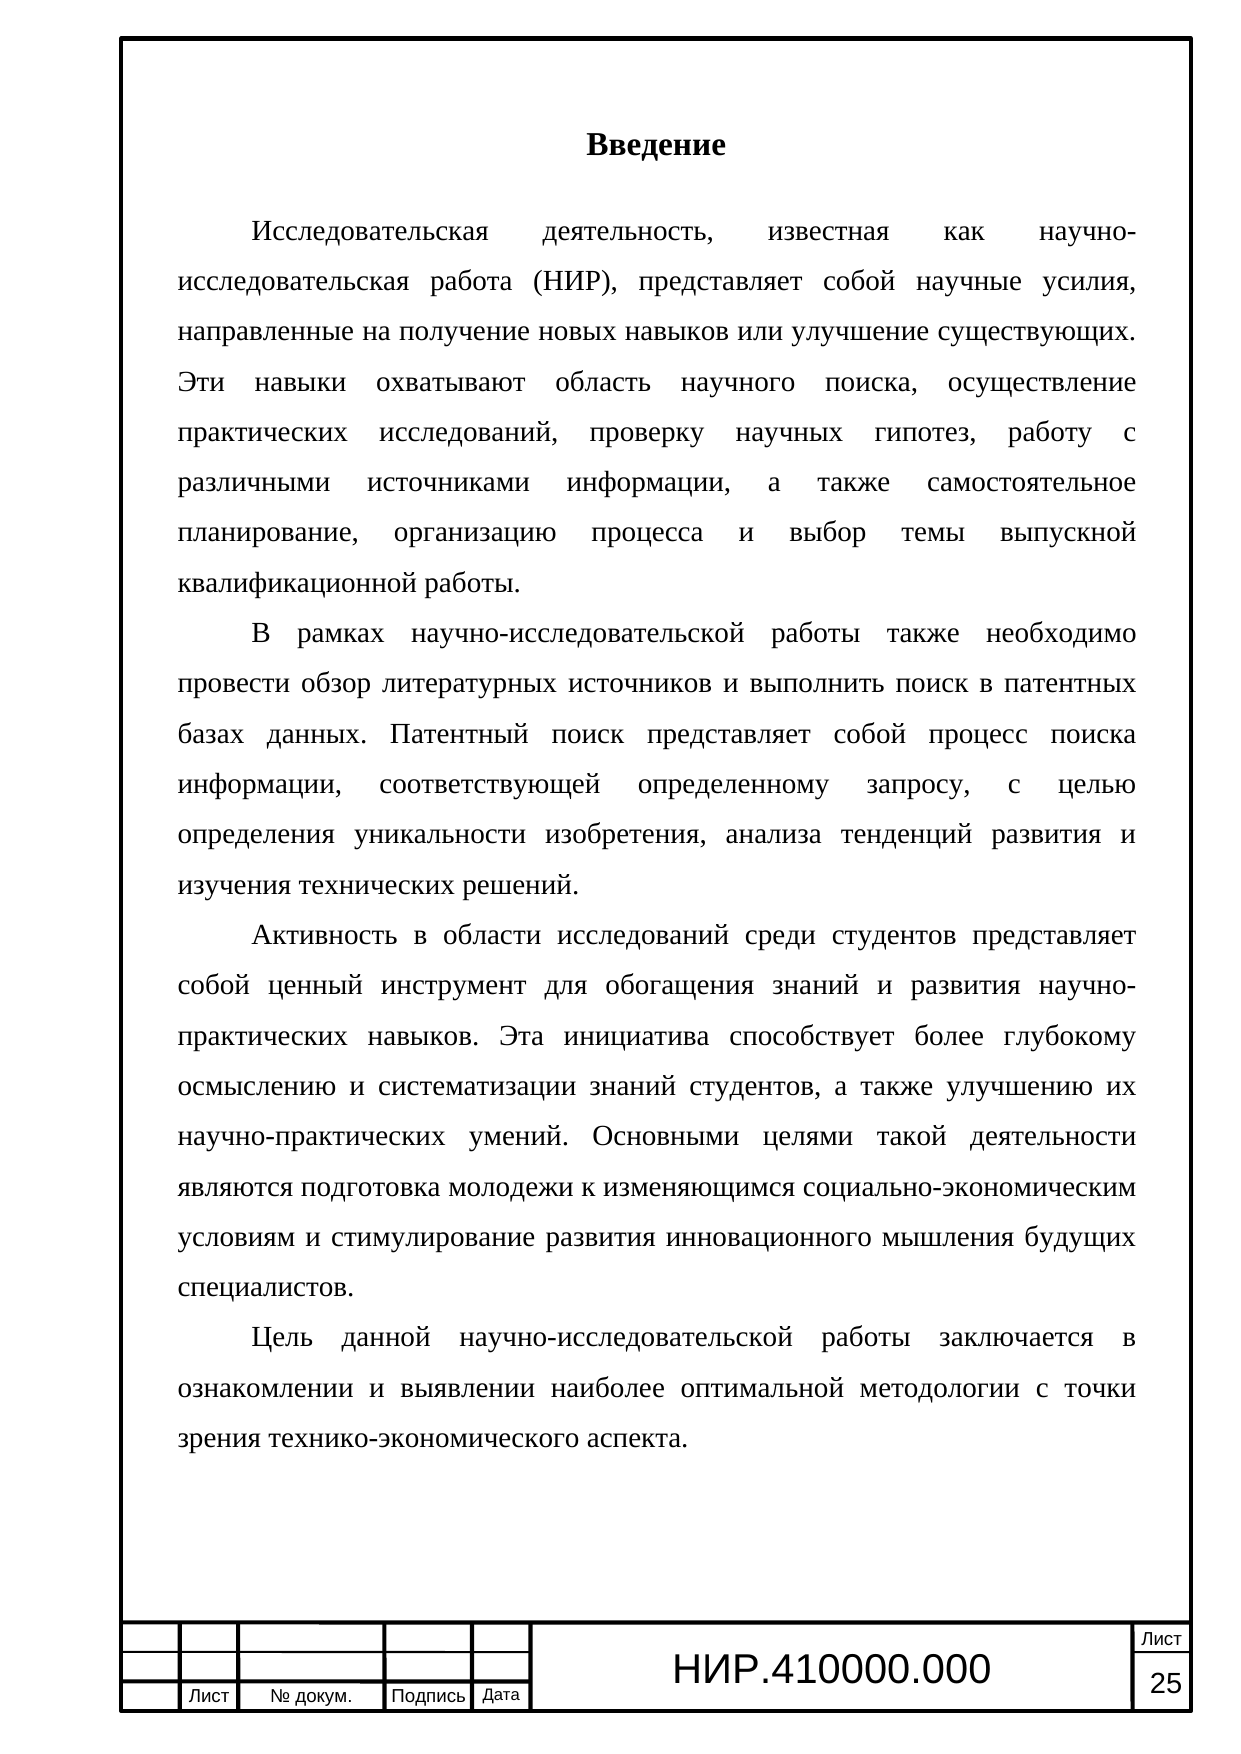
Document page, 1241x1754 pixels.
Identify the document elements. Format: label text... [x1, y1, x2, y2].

text Введение [249, 124, 1063, 162]
text Исследовательская деятельность, известная как научно-исследовательская работа (НИР), представляет собой научные усилия, направленные на получение новых навыков или улучшение существующих. Эти навыки охватывают область научного поиска, осуществление практических исследований, проверку научных гипотез, работу с различными источниками информации, а также самостоятельное планирование, организацию процесса и выбор темы выпускной квалификационной работы. [177, 213, 1137, 598]
text Активность в области исследований среди студентов представляет собой ценный инструмент для обогащения знаний и развития научно-практических навыков. Эта инициатива способствует более глубокому осмыслению и систематизации знаний студентов, а также улучшению их научно-практических умений. Основными целями такой деятельности являются подготовка молодежи к изменяющимся социально-экономическим условиям и стимулирование развития инновационного мышления будущих специалистов. [177, 917, 1137, 1303]
text В рамках научно-исследовательской работы также необходимо провести обзор литературных источников и выполнить поиск в патентных базах данных. Патентный поиск представляет собой процесс поиска информации, соответствующей определенному запросу, с целью определения уникальности изобретения, анализа тенденций развития и изучения технических решений. [177, 615, 1137, 900]
text Цель данной научно-исследовательской работы заключается в ознакомлении и выявлении наиболее оптимальной методологии с точки зрения технико-экономического аспекта. [177, 1319, 1137, 1454]
